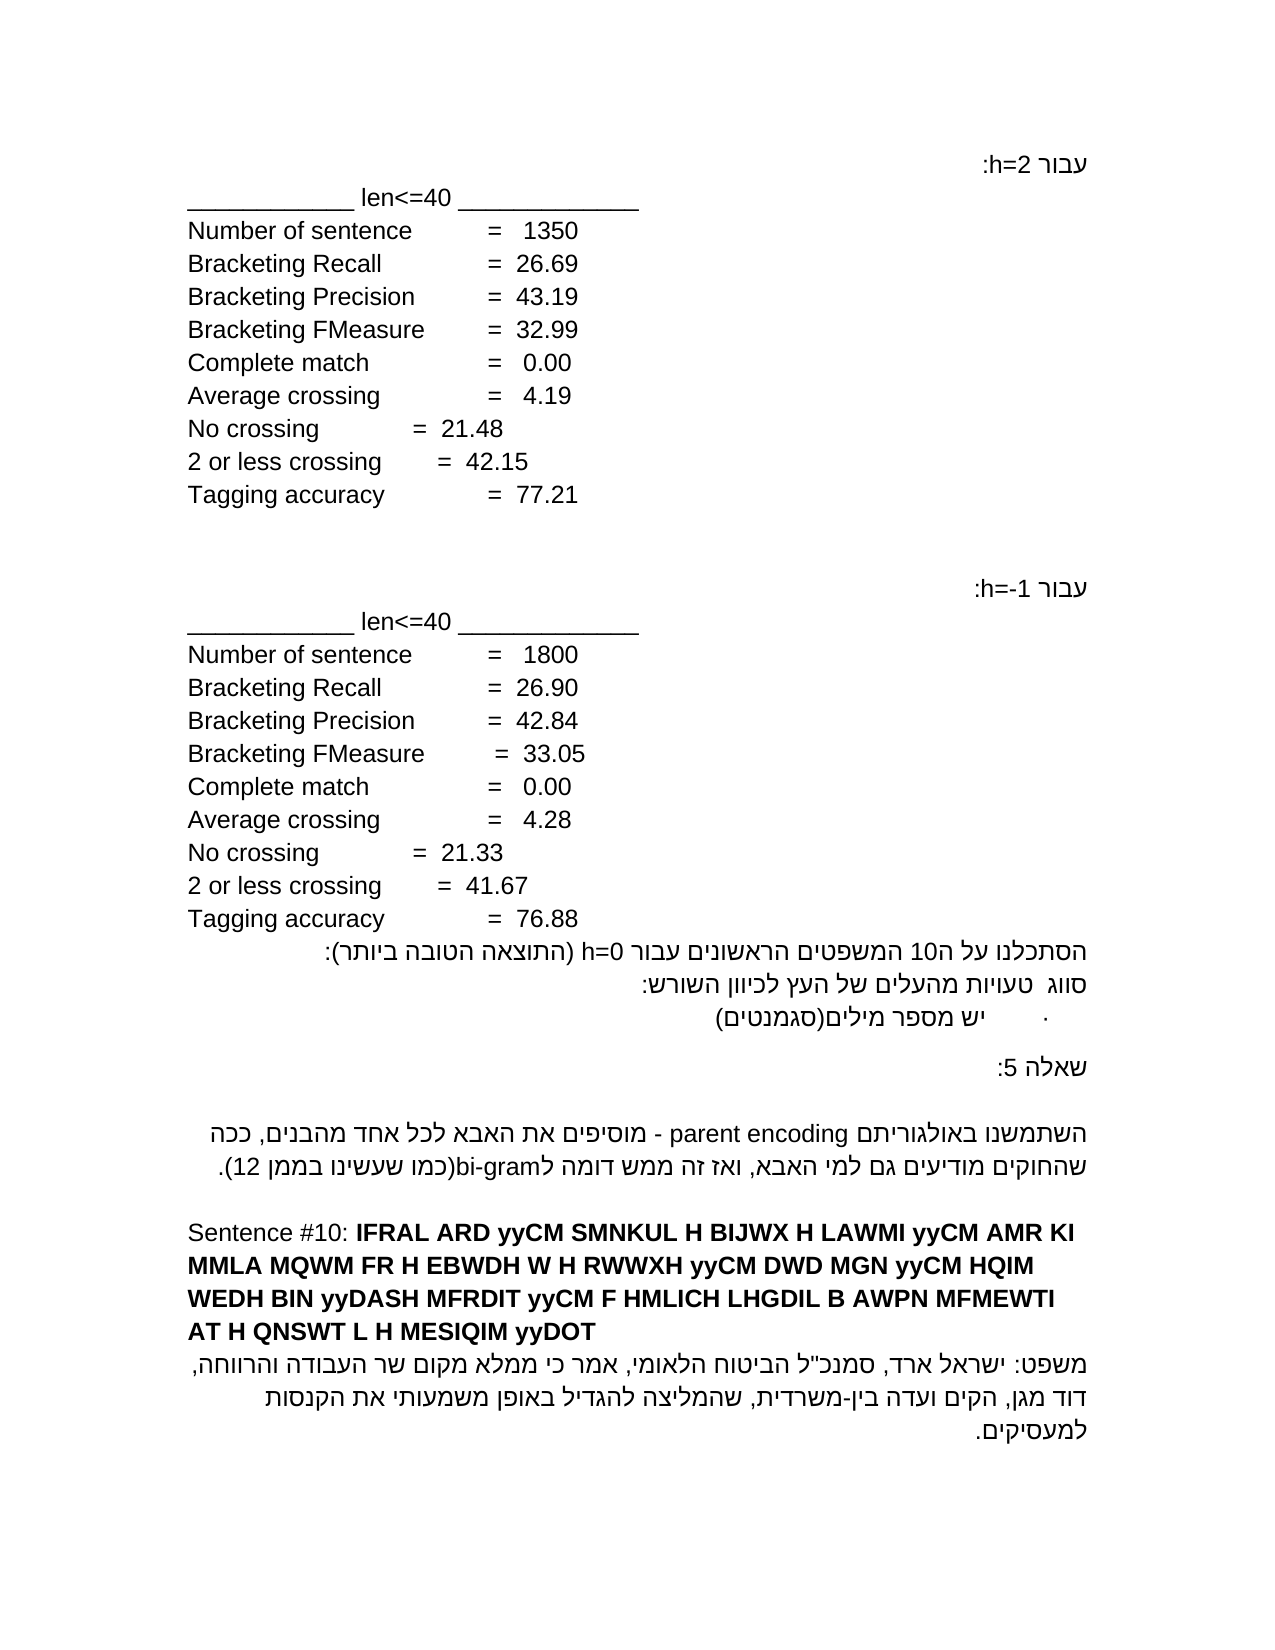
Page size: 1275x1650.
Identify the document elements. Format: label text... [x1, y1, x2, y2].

text Complete match = 0.00 [187, 772, 1087, 801]
text Tagging accuracy = 76.88 [187, 904, 1087, 933]
text ____________ len<=40 _____________ [187, 183, 1087, 212]
text Bracketing Precision = 43.19 [187, 282, 1087, 311]
text ____________ len<=40 _____________ [187, 607, 1087, 636]
text Bracketing Recall = 26.69 [187, 249, 1087, 278]
text Number of sentence = 1350 [187, 216, 1087, 245]
text No crossing = 21.48 [187, 414, 1087, 443]
text Bracketing Precision = 42.84 [187, 706, 1087, 735]
text סווג טעויות מהעלים של העץ לכיוון השורש: [187, 970, 1087, 999]
text Bracketing FMeasure = 32.99 [187, 315, 1087, 344]
text Sentence #10: IFRAL ARD yyCM SMNKUL H BIJWX H LAWMI yyCM AMR KI MMLA MQWM FR H EBWDH W H RWWXH yyCM DWD MGN yyCM HQIM WEDH BIN yyDASH MFRDIT yyCM F HMLICH LHGDIL B AWPN MFMEWTI AT H QNSWT L H MESIQIM yyDOT [187, 1218, 1087, 1346]
text Average crossing = 4.28 [187, 805, 1087, 834]
text No crossing = 21.33 [187, 838, 1087, 867]
text עבור h=-1: [187, 574, 1087, 603]
text 2 or less crossing = 41.67 [187, 871, 1087, 900]
text משפט: ישראל ארד, סמנכ"ל הביטוח הלאומי, אמר כי ממלא מקום שר העבודה והרווחה, דוד מגן, הקים ועדה בין-משרדית, שהמליצה להגדיל באופן משמעותי את הקנסות למעסיקים. [187, 1350, 1087, 1445]
text Tagging accuracy = 77.21 [187, 480, 1087, 509]
text Bracketing Recall = 26.90 [187, 673, 1087, 702]
text Bracketing FMeasure = 33.05 [187, 739, 1087, 768]
text Complete match = 0.00 [187, 348, 1087, 377]
text הסתכלנו על ה10 המשפטים הראשונים עבור h=0 (התוצאה הטובה ביותר): [187, 937, 1087, 966]
text 2 or less crossing = 42.15 [187, 447, 1087, 476]
text Average crossing = 4.19 [187, 381, 1087, 410]
text · יש מספר מילים(סגמנטים) [262, 1003, 1050, 1032]
text Number of sentence = 1800 [187, 640, 1087, 669]
text עבור h=2: [187, 150, 1087, 179]
text השתמשנו באולגוריתם parent encoding - מוסיפים את האבא לכל אחד מהבנים, ככה שהחוקים מודיעים גם למי האבא, ואז זה ממש דומה לbi-gram(כמו שעשינו בממן 12). [187, 1119, 1087, 1181]
text שאלה 5: [187, 1053, 1087, 1082]
